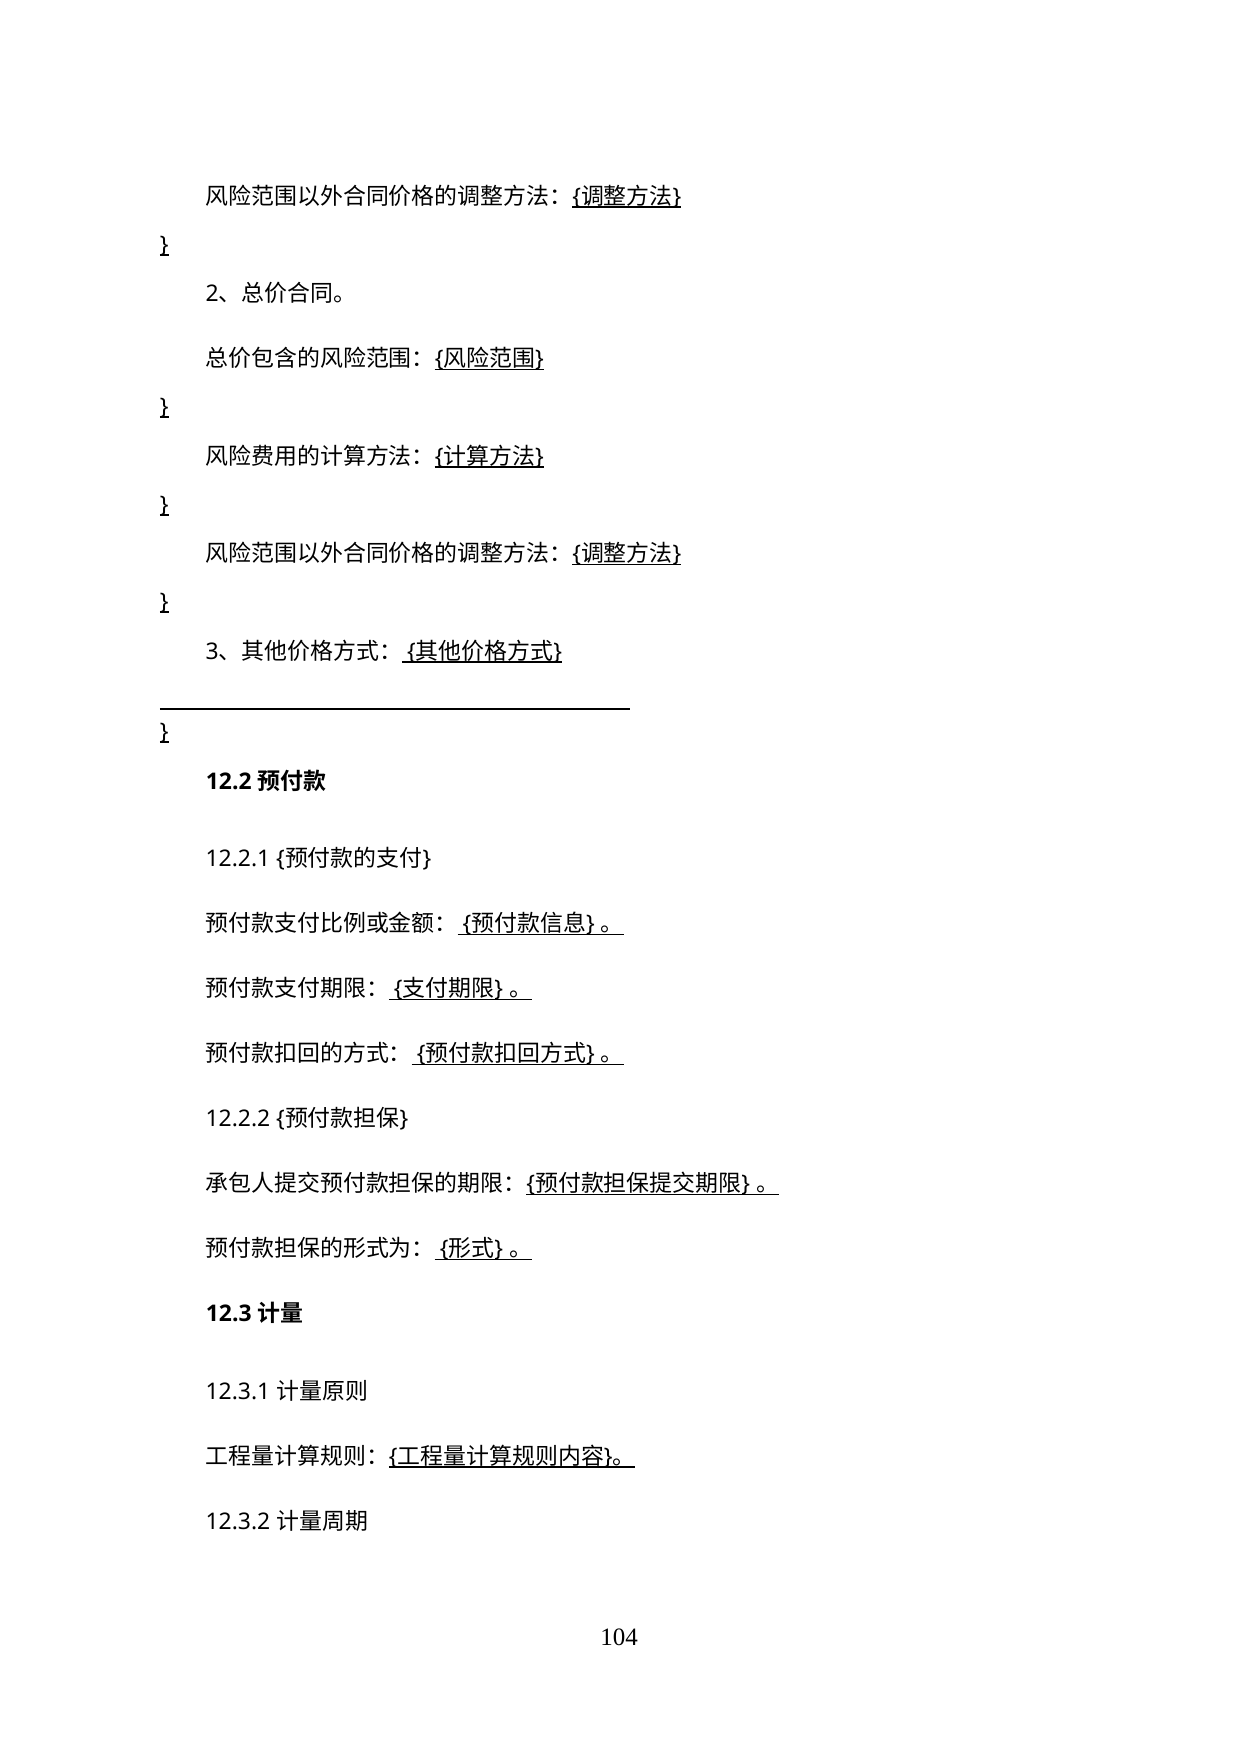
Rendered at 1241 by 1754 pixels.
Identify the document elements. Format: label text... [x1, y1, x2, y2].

text 12.2.2 {预付款担保} [159, 1084, 1078, 1149]
text 12.3.1 计量原则 [159, 1357, 1078, 1422]
text } [159, 389, 1078, 422]
text 12.3.2 计量周期 [159, 1487, 1078, 1552]
text } [159, 714, 1078, 747]
text 工程量计算规则：{工程量计算规则内容}。 [159, 1422, 1078, 1487]
text 风险费用的计算方法：{计算方法} [159, 422, 1078, 487]
text 预付款支付比例或金额： {预付款信息} 。 [159, 889, 1078, 954]
text } [159, 584, 1078, 617]
text 预付款担保的形式为： {形式} 。 [159, 1214, 1078, 1279]
text 3、其他价格方式： {其他价格方式} [159, 617, 1078, 682]
text 预付款扣回的方式： {预付款扣回方式} 。 [159, 1019, 1078, 1084]
text 12.2.1 {预付款的支付} [159, 824, 1078, 889]
text } [159, 487, 1078, 519]
text 承包人提交预付款担保的期限：{预付款担保提交期限} 。 [159, 1149, 1078, 1214]
text 风险范围以外合同价格的调整方法：{调整方法} [159, 519, 1078, 584]
text 12.3 计量 [159, 1279, 1078, 1344]
text 总价包含的风险范围：{风险范围} [159, 324, 1078, 389]
text 12.2 预付款 [159, 747, 1078, 812]
text 2、总价合同。 [159, 259, 1078, 324]
text } [159, 227, 1078, 259]
text 预付款支付期限： {支付期限} 。 [159, 954, 1078, 1019]
text 风险范围以外合同价格的调整方法：{调整方法} [159, 162, 1078, 227]
